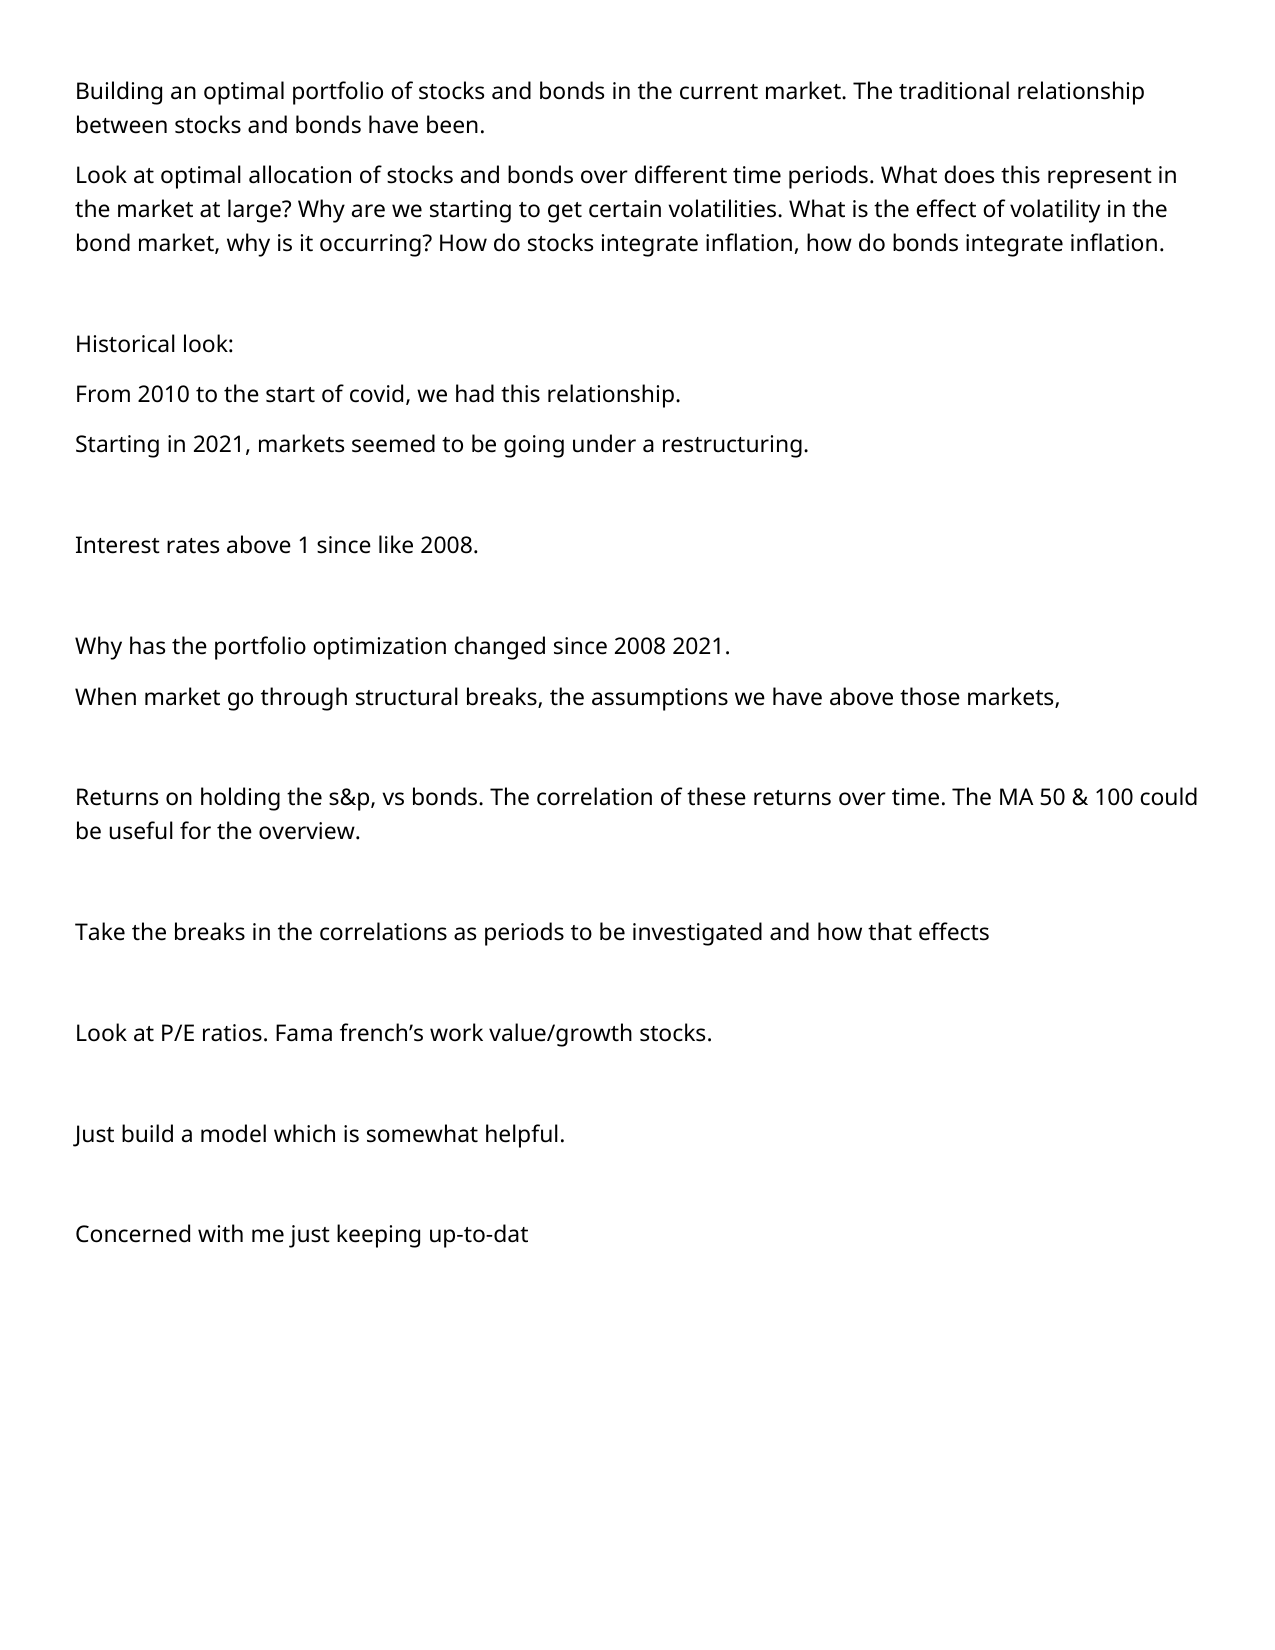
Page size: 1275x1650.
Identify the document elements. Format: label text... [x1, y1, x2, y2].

text Why has the portfolio optimization changed since 2008 2021. [75, 630, 1200, 661]
text Look at optimal allocation of stocks and bonds over different time periods. What does this represent in the market at large? Why are we starting to get certain volatilities. What is the effect of volatility in the bond market, why is it occurring? How do stocks integrate inflation, how do bonds integrate inflation. [75, 159, 1200, 258]
text Starting in 2021, markets seemed to be going under a restructuring. [75, 428, 1200, 459]
text Building an optimal portfolio of stocks and bonds in the current market. The traditional relationship between stocks and bonds have been. [75, 75, 1200, 140]
text Returns on holding the s&p, vs bonds. The correlation of these returns over time. The MA 50 & 100 could be useful for the overview. [75, 781, 1200, 846]
text Historical look: [75, 327, 1200, 359]
text Concerned with me just keeping up-to-dat [75, 1218, 1200, 1249]
text When market go through structural breaks, the assumptions we have above those markets, [75, 680, 1200, 712]
text Just build a model which is somewhat helpful. [75, 1117, 1200, 1149]
text Look at P/E ratios. Fama french’s work value/growth stocks. [75, 1017, 1200, 1048]
text From 2010 to the start of covid, we had this relationship. [75, 378, 1200, 409]
text Take the breaks in the correlations as periods to be investigated and how that effects [75, 916, 1200, 947]
text Interest rates above 1 since like 2008. [75, 529, 1200, 560]
